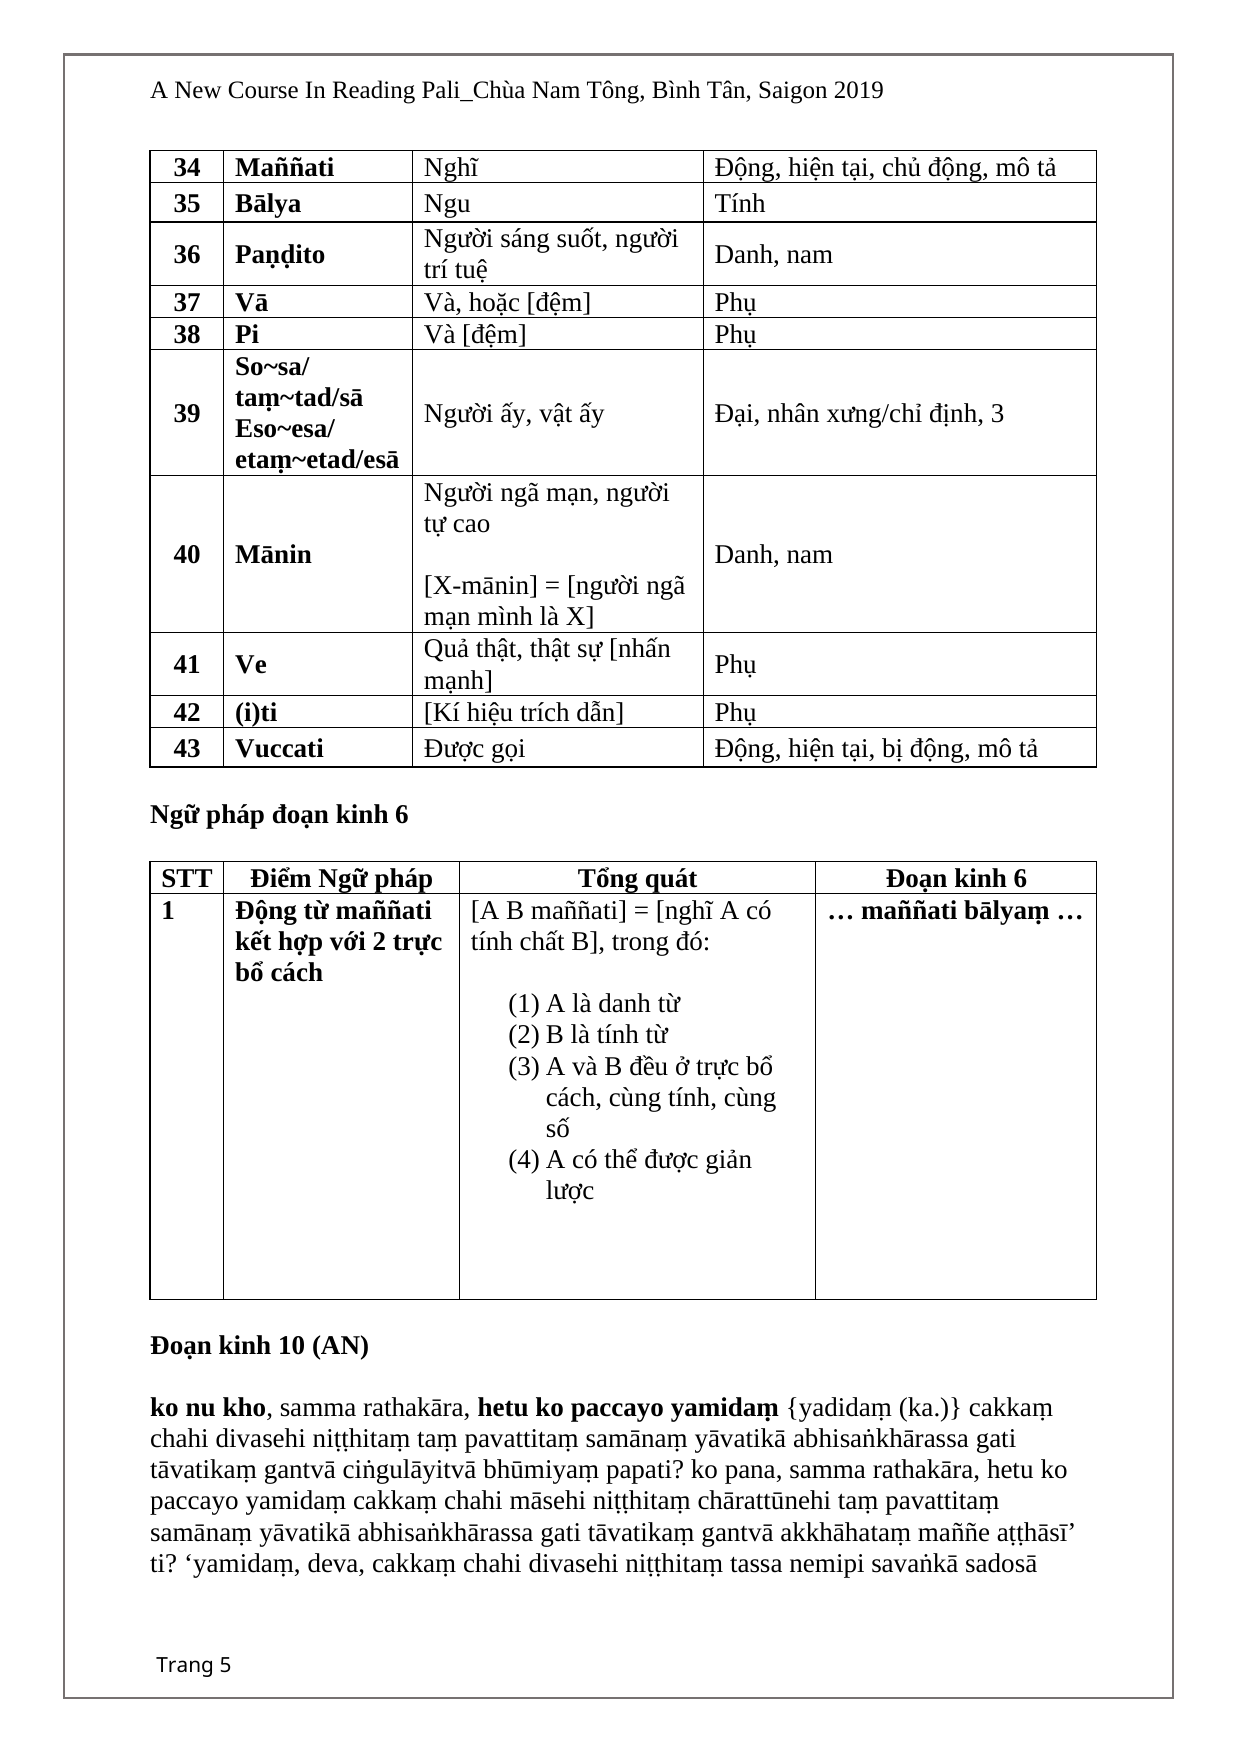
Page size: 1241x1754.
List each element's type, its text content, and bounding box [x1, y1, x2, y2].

table_header Tổng quát [460, 862, 815, 893]
table_cell Người ngã mạn, người tự cao [X-mānin] = [người ngã mạn mình là X] [413, 476, 703, 632]
table_cell Danh, nam [704, 223, 1096, 285]
table_cell Pi [224, 318, 412, 349]
table_cell Động từ maññati kết hợp với 2 trực bổ cách [224, 894, 459, 1299]
table_cell Phụ [704, 696, 1096, 727]
text Ngữ pháp đoạn kinh 6 [150, 798, 1090, 830]
table_cell Tính [704, 183, 1096, 221]
table_cell So~sa/taṃ~tad/sā Eso~esa/etaṃ~etad/esā [224, 350, 412, 475]
table_cell Paṇḍito [224, 223, 412, 285]
table_cell Và [đệm] [413, 318, 703, 349]
table_cell 36 [151, 223, 223, 285]
table_cell 42 [151, 696, 223, 727]
table_cell Vā [224, 286, 412, 317]
table_cell Mānin [224, 476, 412, 632]
table_cell 35 [151, 183, 223, 221]
table_cell Được gọi [413, 728, 703, 766]
table_cell Vuccati [224, 728, 412, 766]
table_header STT [151, 862, 223, 893]
table_cell [A B maññati] = [nghĩ A có tính chất B], trong đó: A là danh từ B là tính từ A và B đều ở trực bổ cách, cùng tính, cùng số A có thể được giản lược [460, 894, 815, 1299]
table_cell Và, hoặc [đệm] [413, 286, 703, 317]
table_cell Ngu [413, 183, 703, 221]
table_cell Phụ [704, 286, 1096, 317]
table_header Đoạn kinh 6 [816, 862, 1096, 893]
text paccayo yamidaṃ cakkaṃ chahi māsehi niṭṭhitaṃ chārattūnehi taṃ pavattitaṃ [150, 1484, 1090, 1516]
table_cell Đại, nhân xưng/chỉ định, 3 [704, 350, 1096, 475]
table_cell 38 [151, 318, 223, 349]
table_cell Người ấy, vật ấy [413, 350, 703, 475]
table_cell Người sáng suốt, người trí tuệ [413, 223, 703, 285]
table_cell 40 [151, 476, 223, 632]
table_cell Bālya [224, 183, 412, 221]
text ti? ‘yamidaṃ, deva, cakkaṃ chahi divasehi niṭṭhitaṃ tassa nemipi savaṅkā sadosā [150, 1547, 1090, 1578]
table_cell [Kí hiệu trích dẫn] [413, 696, 703, 727]
table_header Điểm Ngữ pháp [224, 862, 459, 893]
table_cell Động, hiện tại, bị động, mô tả [704, 728, 1096, 766]
table_cell Phụ [704, 633, 1096, 695]
table_cell Danh, nam [704, 476, 1096, 632]
text ko nu kho, samma rathakāra, hetu ko paccayo yamidaṃ {yadidaṃ (ka.)} cakkaṃ [150, 1391, 1090, 1422]
table_cell Phụ [704, 318, 1096, 349]
table_cell 43 [151, 728, 223, 766]
text chahi divasehi niṭṭhitaṃ taṃ pavattitaṃ samānaṃ yāvatikā abhisaṅkhārassa gati [150, 1422, 1090, 1453]
table_cell Maññati [224, 151, 412, 182]
table_cell Nghĩ [413, 151, 703, 182]
table_cell … maññati bālyaṃ … [816, 894, 1096, 1299]
text samānaṃ yāvatikā abhisaṅkhārassa gati tāvatikaṃ gantvā akkhāhataṃ maññe aṭṭhāsī’ [150, 1516, 1090, 1547]
table_cell (i)ti [224, 696, 412, 727]
table_cell 41 [151, 633, 223, 695]
text tāvatikaṃ gantvā ciṅgulāyitvā bhūmiyaṃ papati? ko pana, samma rathakāra, hetu ko [150, 1453, 1090, 1484]
table_cell 34 [151, 151, 223, 182]
table_cell Quả thật, thật sự [nhấn mạnh] [413, 633, 703, 695]
table_cell Ve [224, 633, 412, 695]
table_cell 39 [151, 350, 223, 475]
table_cell 1 [151, 894, 223, 1299]
table_cell Động, hiện tại, chủ động, mô tả [704, 151, 1096, 182]
table_cell 37 [151, 286, 223, 317]
text Đoạn kinh 10 (AN) [150, 1329, 1090, 1360]
